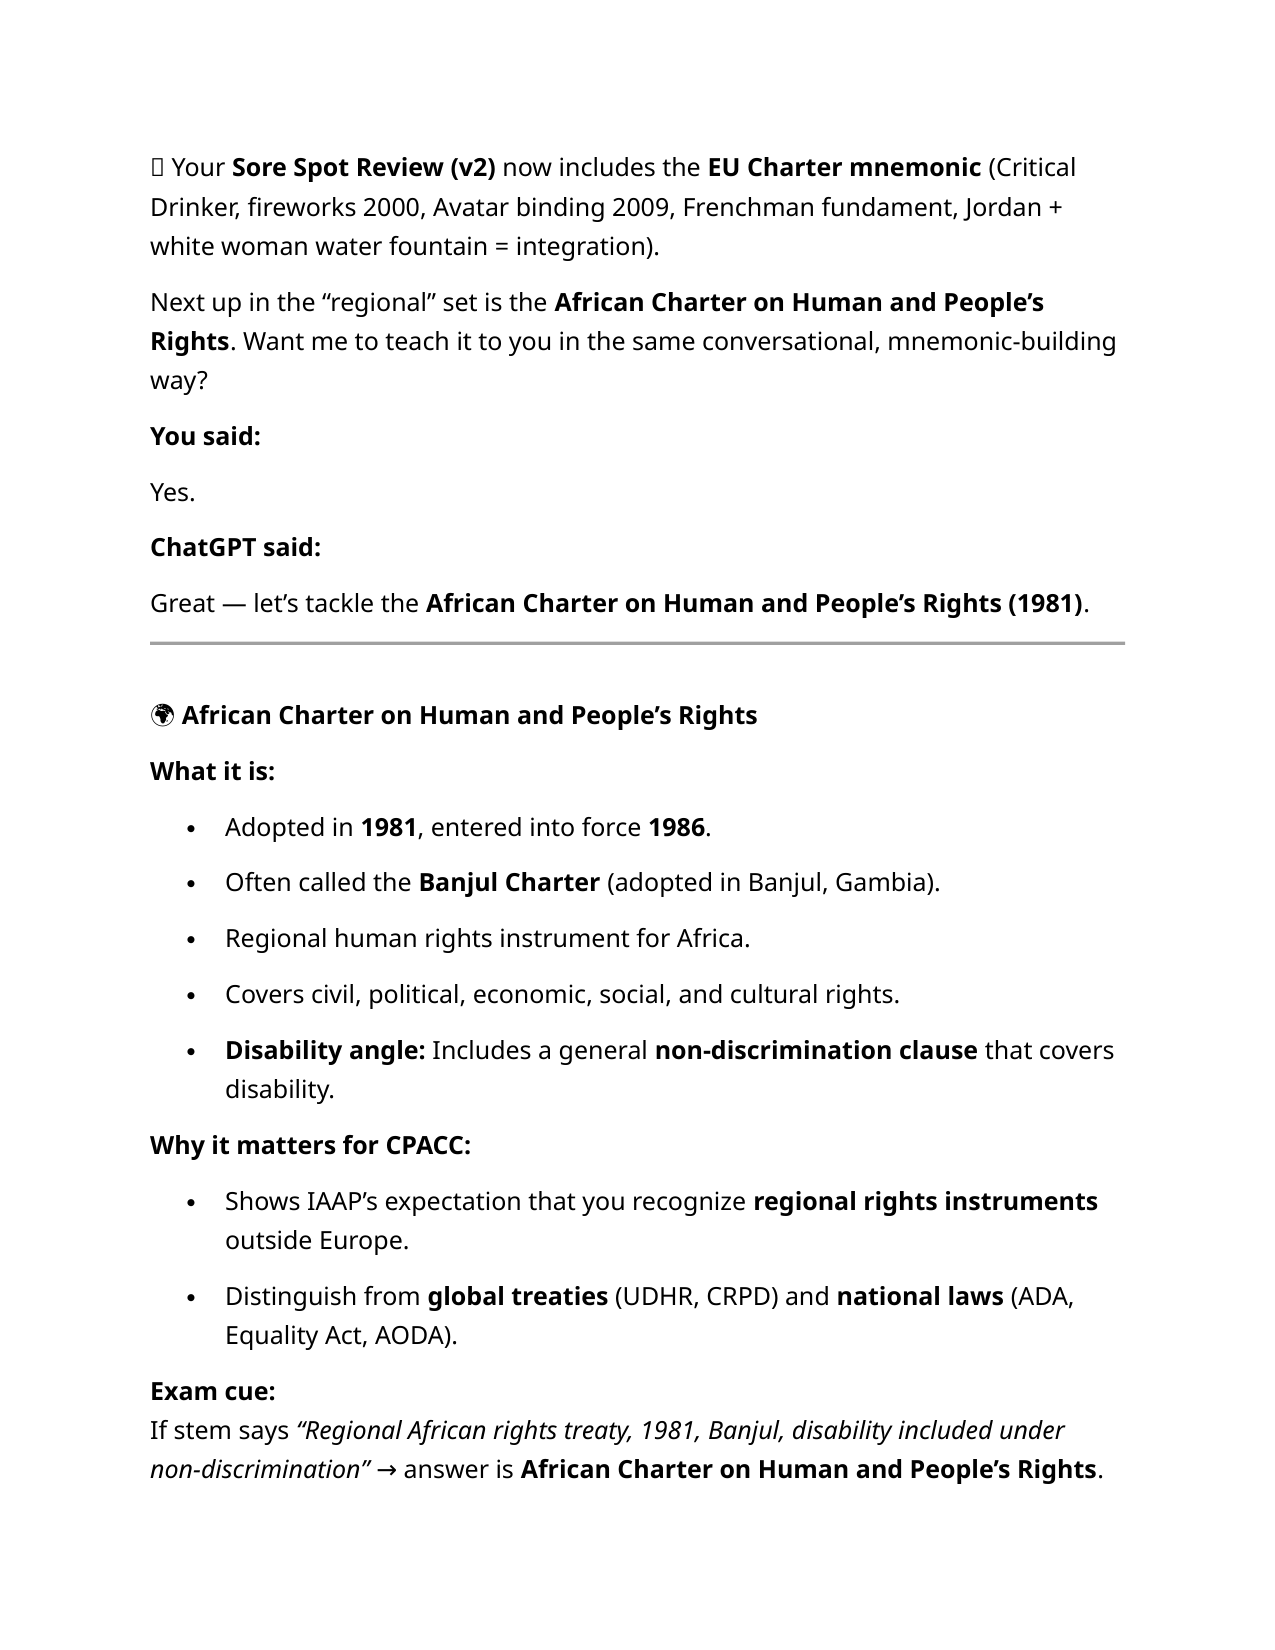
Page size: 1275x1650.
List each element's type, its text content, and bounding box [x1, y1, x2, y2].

text ChatGPT said: [150, 530, 1125, 564]
text ✅ Your Sore Spot Review (v2) now includes the EU Charter mnemonic (Critical Drinker, fireworks 2000, Avatar binding 2009, Frenchman fundament, Jordan + white woman water fountain = integration). [150, 150, 1125, 262]
text What it is: [150, 753, 1125, 787]
text Why it matters for CPACC: [150, 1127, 1125, 1162]
list Often called the Banjul Charter (adopted in Banjul, Gambia). [187, 865, 1125, 899]
list Disability angle: Includes a general non-discrimination clause that covers disability. [187, 1032, 1125, 1106]
text You said: [150, 418, 1125, 452]
list Adopted in 1981, entered into force 1986. [187, 809, 1125, 843]
text Exam cue: If stem says “Regional African rights treaty, 1981, Banjul, disability included under non-discrimination” → answer is African Charter on Human and People’s Rights. [150, 1373, 1125, 1486]
text Great — let’s tackle the African Charter on Human and People’s Rights (1981). [150, 586, 1125, 620]
text 🌍 African Charter on Human and People’s Rights [150, 697, 1125, 732]
text Yes. [150, 474, 1125, 508]
list Covers civil, political, economic, social, and cultural rights. [187, 977, 1125, 1011]
list Regional human rights instrument for Africa. [187, 921, 1125, 955]
list Distinguish from global treaties (UDHR, CRPD) and national laws (ADA, Equality Act, AODA). [187, 1278, 1125, 1352]
text Next up in the “regional” set is the African Charter on Human and People’s Rights. Want me to teach it to you in the same conversational, mnemonic-building way? [150, 284, 1125, 397]
list Shows IAAP’s expectation that you recognize regional rights instruments outside Europe. [187, 1183, 1125, 1257]
